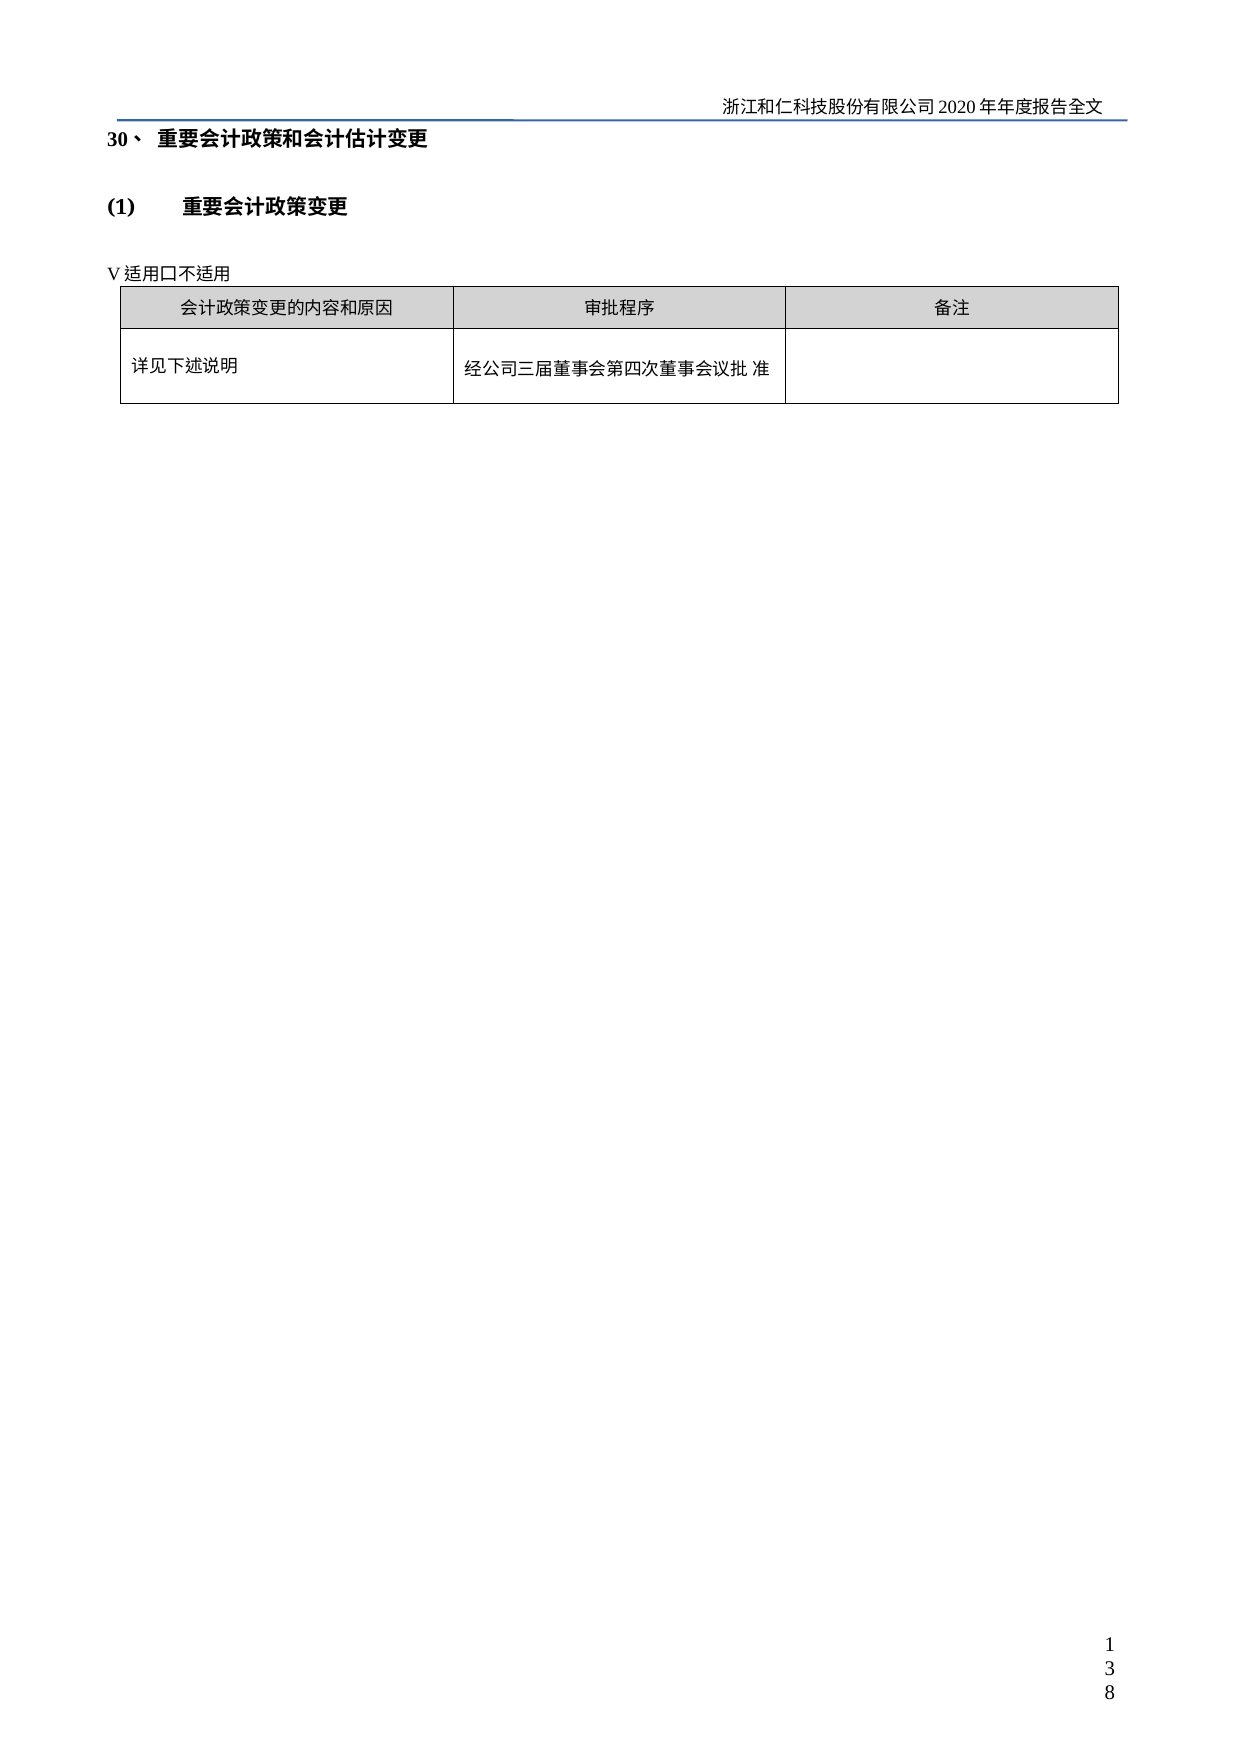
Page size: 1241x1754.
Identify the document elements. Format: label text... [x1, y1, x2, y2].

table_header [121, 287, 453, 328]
text V适用口不适用 [107, 260, 1132, 286]
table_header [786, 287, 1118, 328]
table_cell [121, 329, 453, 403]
text 30、 重要会计政策和会计估计变更 [107, 124, 1132, 152]
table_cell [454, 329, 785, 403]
list 重要会计政策变更 [107, 192, 1132, 220]
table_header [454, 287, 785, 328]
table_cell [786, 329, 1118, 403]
